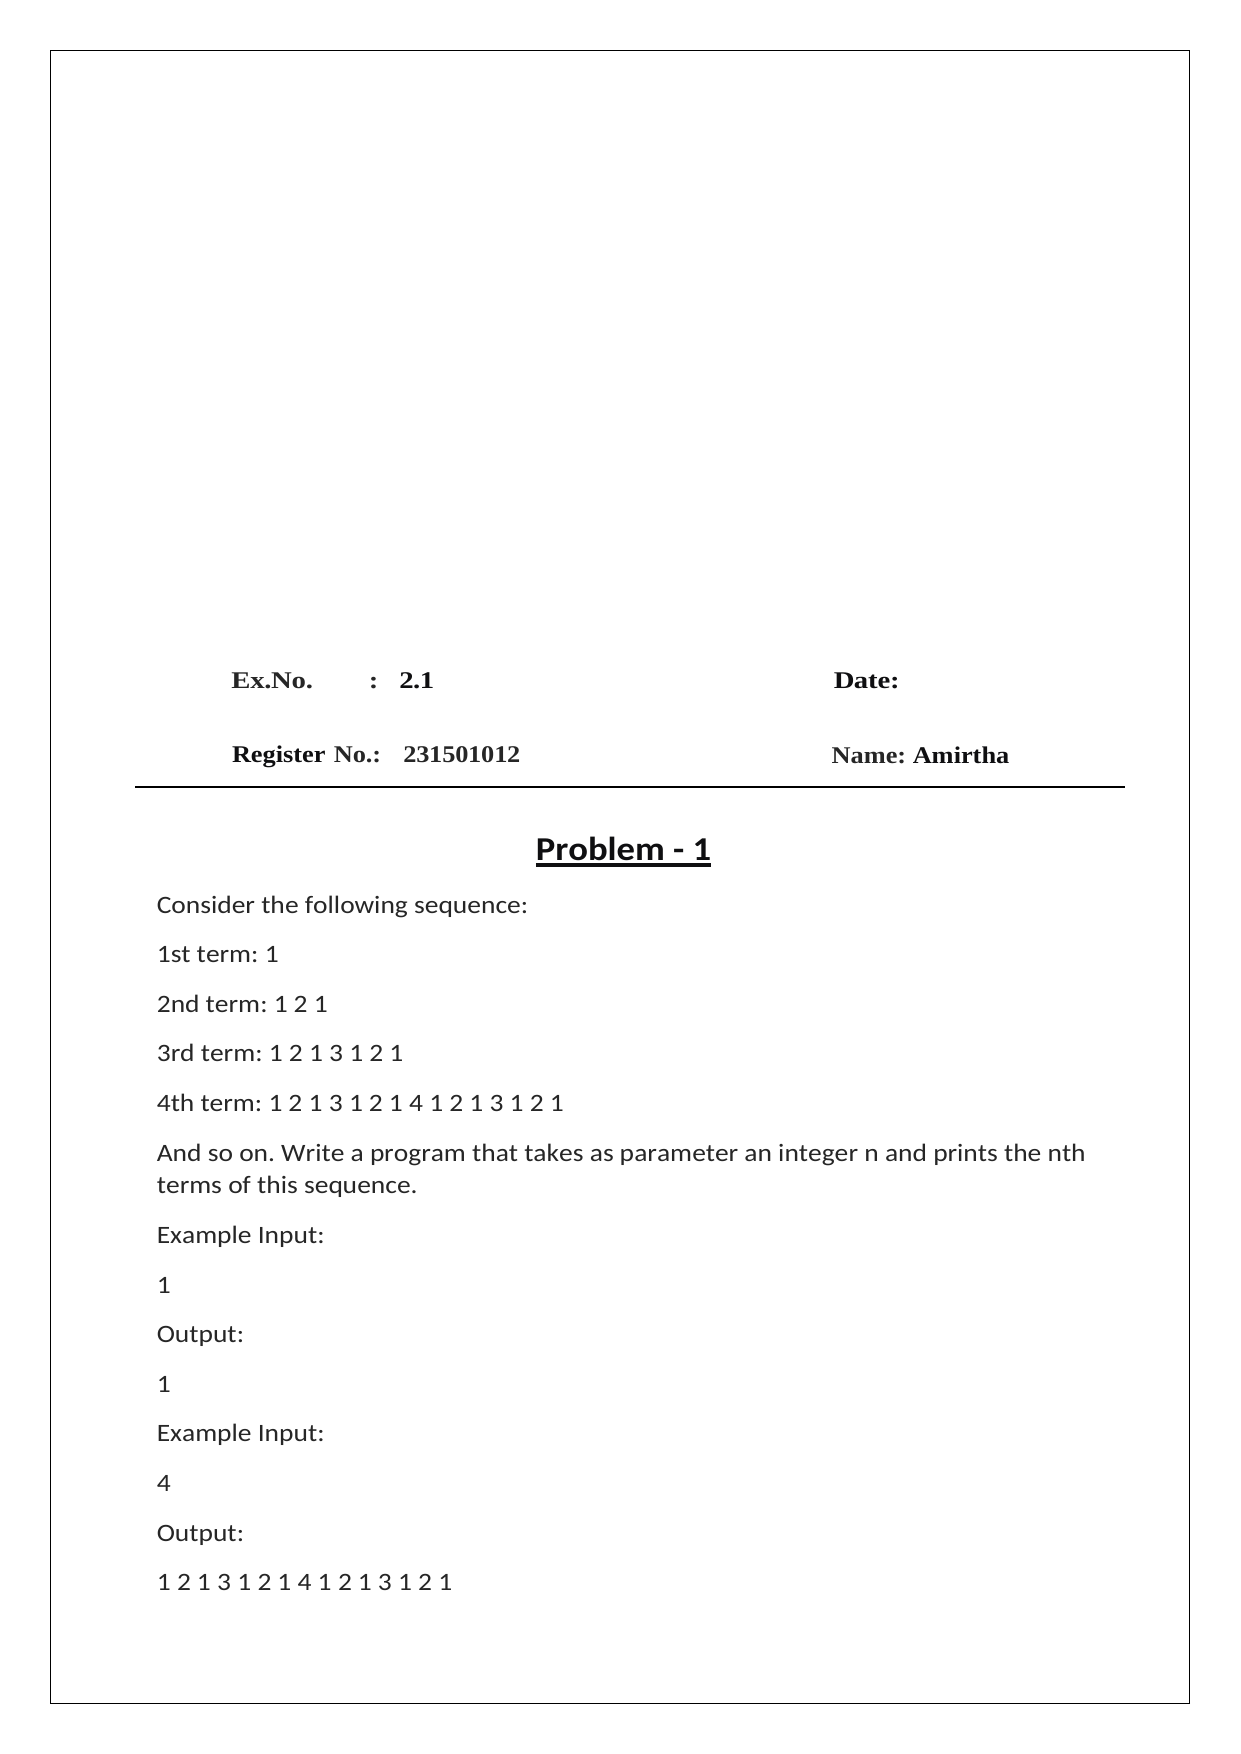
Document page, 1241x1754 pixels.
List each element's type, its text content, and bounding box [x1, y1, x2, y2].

text Example Input: [157, 1417, 1090, 1448]
text 4 [157, 1467, 1090, 1498]
text Consider the following sequence: [157, 889, 1090, 919]
text Output: [157, 1318, 1090, 1349]
text 4th term: 1 2 1 3 1 2 1 4 1 2 1 3 1 2 1 [157, 1087, 1090, 1118]
text 1st term: 1 [157, 938, 1090, 969]
text 2nd term: 1 2 1 [157, 988, 1090, 1018]
text 3rd term: 1 2 1 3 1 2 1 [157, 1037, 1090, 1068]
text And so on. Write a program that takes as parameter an integer n and prints the nth terms of this sequence. [157, 1137, 1090, 1200]
text Output: [157, 1517, 1090, 1547]
text 1 [157, 1269, 1090, 1299]
text Register No.: 231501012 Name: Amirtha [232, 740, 1090, 768]
text Example Input: [157, 1219, 1090, 1250]
text 1 [157, 1368, 1090, 1398]
text 1 2 1 3 1 2 1 4 1 2 1 3 1 2 1 [157, 1566, 1090, 1597]
text Ex.No. : 2.1 Date: [231, 666, 1090, 693]
text Problem - 1 [157, 828, 1090, 869]
